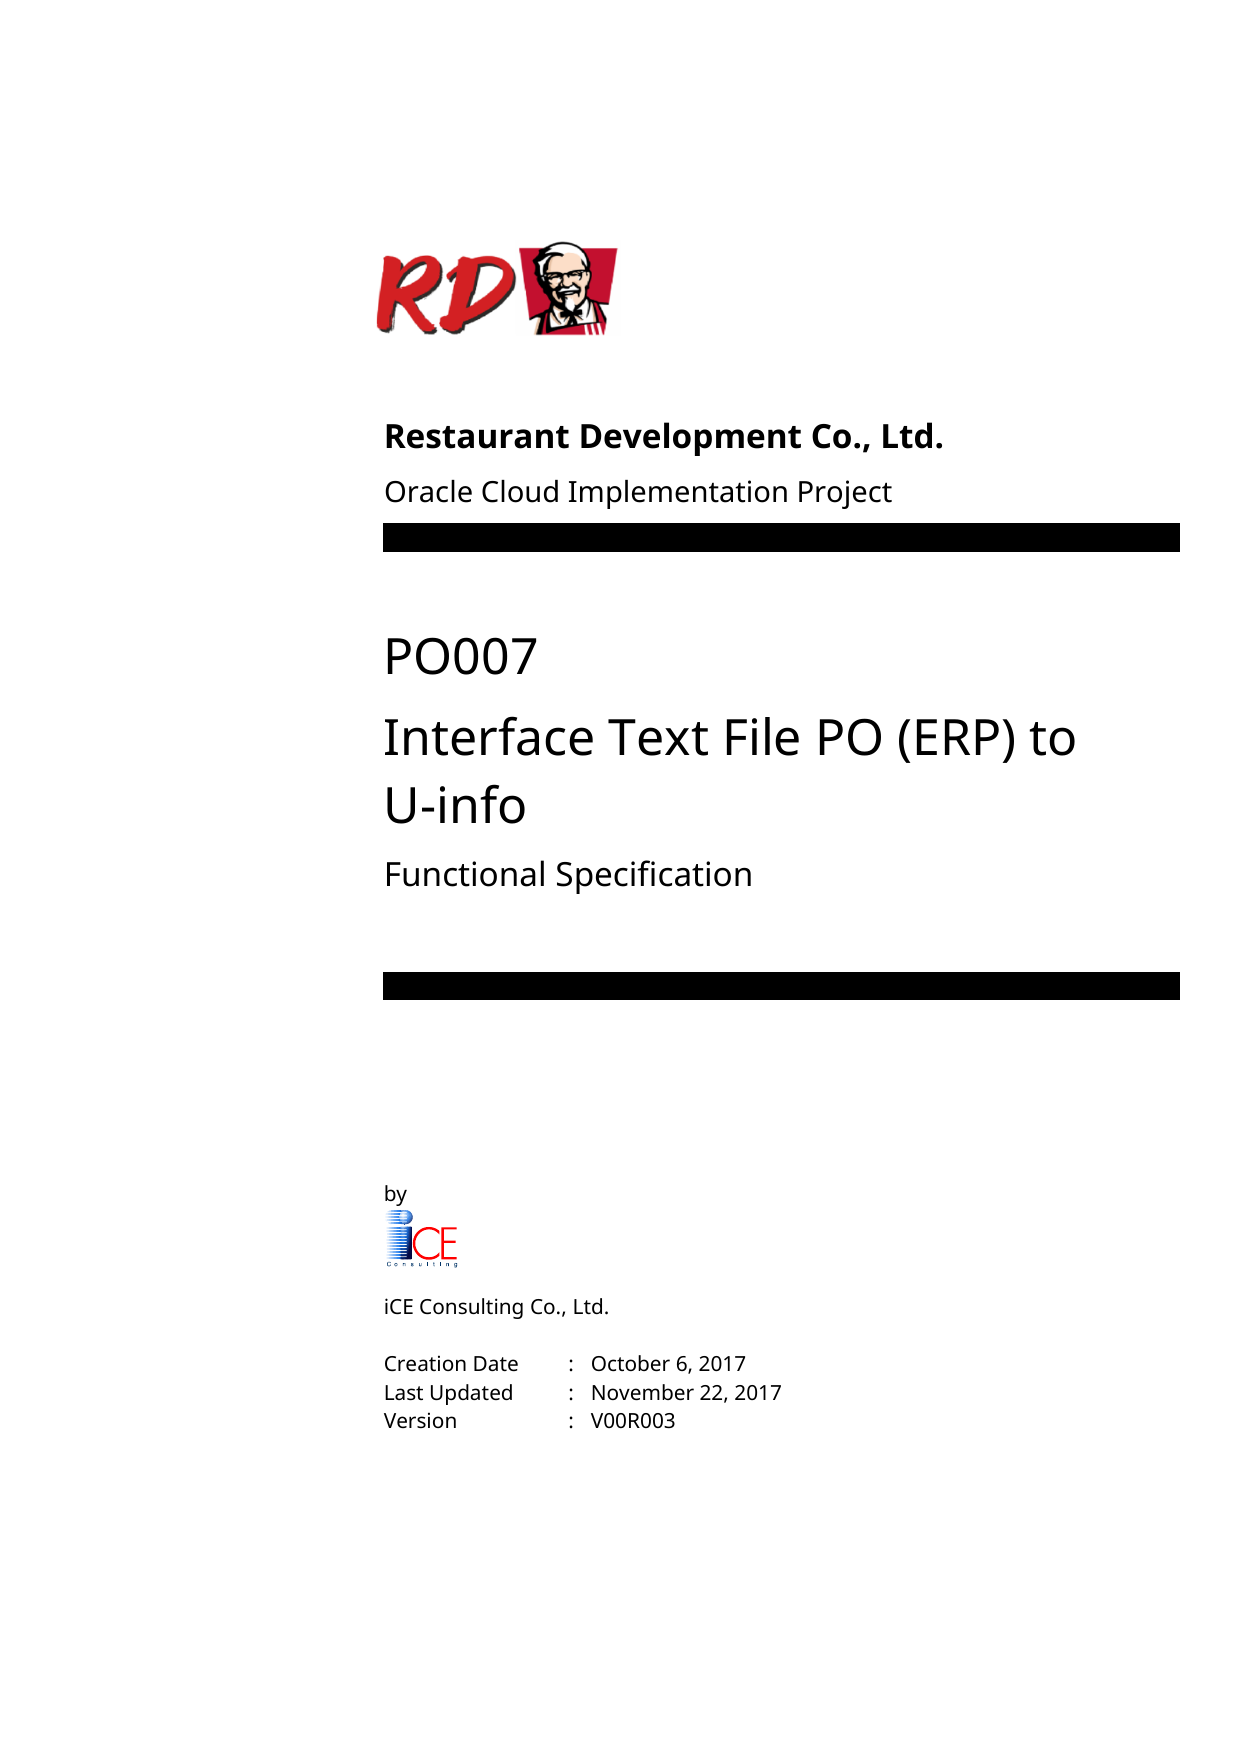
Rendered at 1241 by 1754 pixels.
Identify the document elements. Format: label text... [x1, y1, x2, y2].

text Last Updated : [383, 1378, 1181, 1406]
text by [383, 1179, 1181, 1207]
picture [369, 235, 623, 338]
text Creation Date : October 6, 2017 [383, 1349, 1181, 1378]
title Functional Specification [383, 851, 1106, 896]
text Version : V00R003 [383, 1406, 1181, 1435]
text iCE Consulting Co., Ltd. [383, 1292, 1181, 1321]
text PO007 [383, 621, 1181, 689]
text Oracle Cloud Implementation Project [383, 471, 1181, 511]
text Restaurant Development Co., Ltd. [383, 413, 1181, 459]
title Interface Text File PO (ERP) to U-info [383, 702, 1106, 838]
